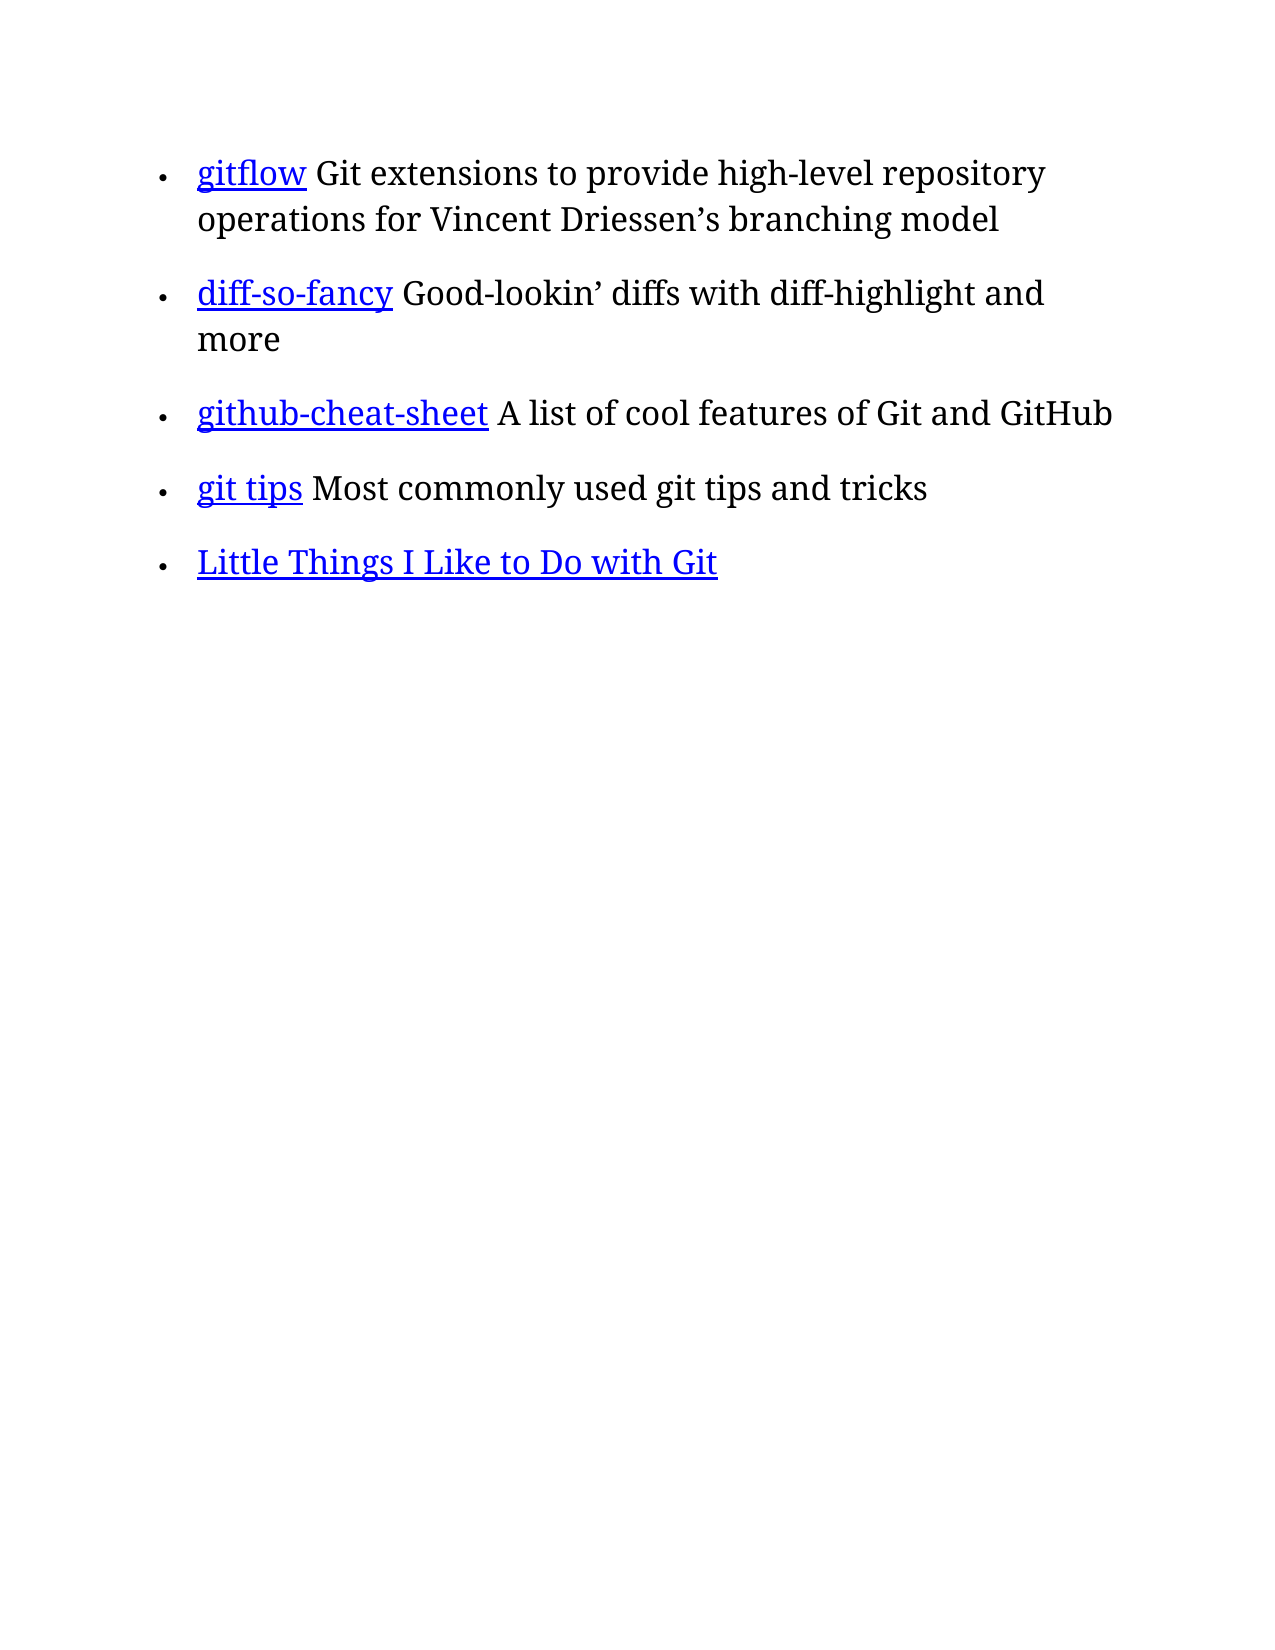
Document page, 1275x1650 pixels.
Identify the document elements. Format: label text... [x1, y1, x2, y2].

list Little Things I Like to Do with Git [159, 539, 1125, 584]
list diff-so-fancy Good-lookin’ diffs with diff-highlight and more [159, 270, 1125, 361]
list gitflow Git extensions to provide high-level repository operations for Vincent Driessen’s branching model [159, 150, 1125, 241]
list git tips Most commonly used git tips and tricks [159, 464, 1125, 510]
list github-cheat-sheet A list of cool features of Git and GitHub [159, 390, 1125, 435]
